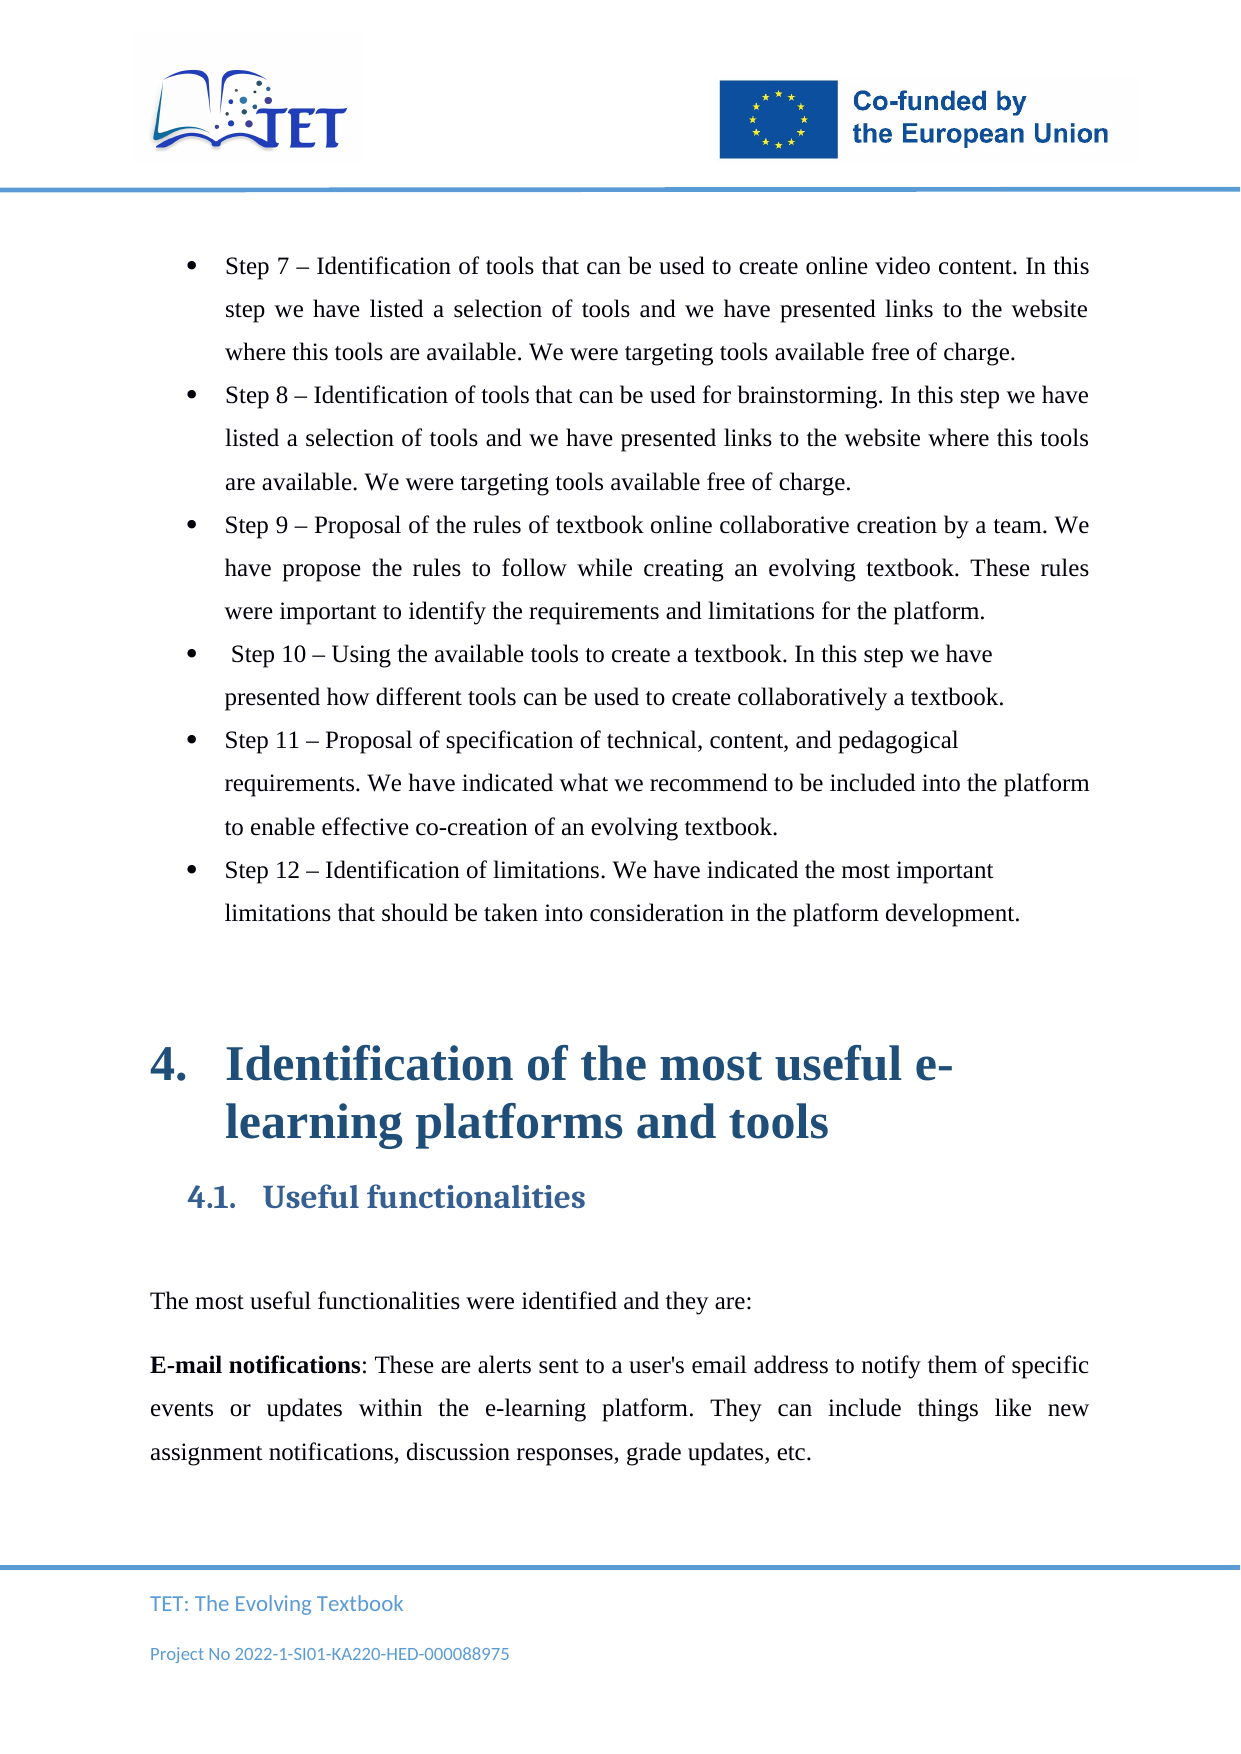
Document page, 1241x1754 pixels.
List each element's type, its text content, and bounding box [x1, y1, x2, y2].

list Step 7 – Identification of tools that can be used to create online video content. In this step we have listed a selection of tools and we have presented links to the website where this tools are available. We were targeting tools available free of charge. [187, 251, 1090, 366]
text E-mail notifications: These are alerts sent to a user's email address to notify them of specific events or updates within the e-learning platform. They can include things like new assignment notifications, discussion responses, grade updates, etc. [150, 1350, 1090, 1465]
picture [133, 31, 362, 164]
picture [714, 75, 1138, 164]
subtitle Useful functionalities [187, 1178, 1090, 1217]
list Step 9 – Proposal of the rules of textbook online collaborative creation by a team. We have propose the rules to follow while creating an evolving textbook. These rules were important to identify the requirements and limitations for the platform. [187, 510, 1090, 625]
list Step 11 – Proposal of specification of technical, content, and pedagogical requirements. We have indicated what we recommend to be included into the platform to enable effective co-creation of an evolving textbook. [187, 725, 1090, 840]
subtitle Identification of the most useful e-learning platforms and tools [150, 1034, 1090, 1149]
list Step 8 – Identification of tools that can be used for brainstorming. In this step we have listed a selection of tools and we have presented links to the website where this tools are available. We were targeting tools available free of charge. [187, 380, 1090, 495]
text The most useful functionalities were identified and they are: [150, 1286, 1090, 1315]
list Step 10 – Using the available tools to create a textbook. In this step we have presented how different tools can be used to create collaboratively a textbook. [187, 639, 1090, 711]
list Step 12 – Identification of limitations. We have indicated the most important limitations that should be taken into consideration in the platform development. [187, 855, 1090, 927]
